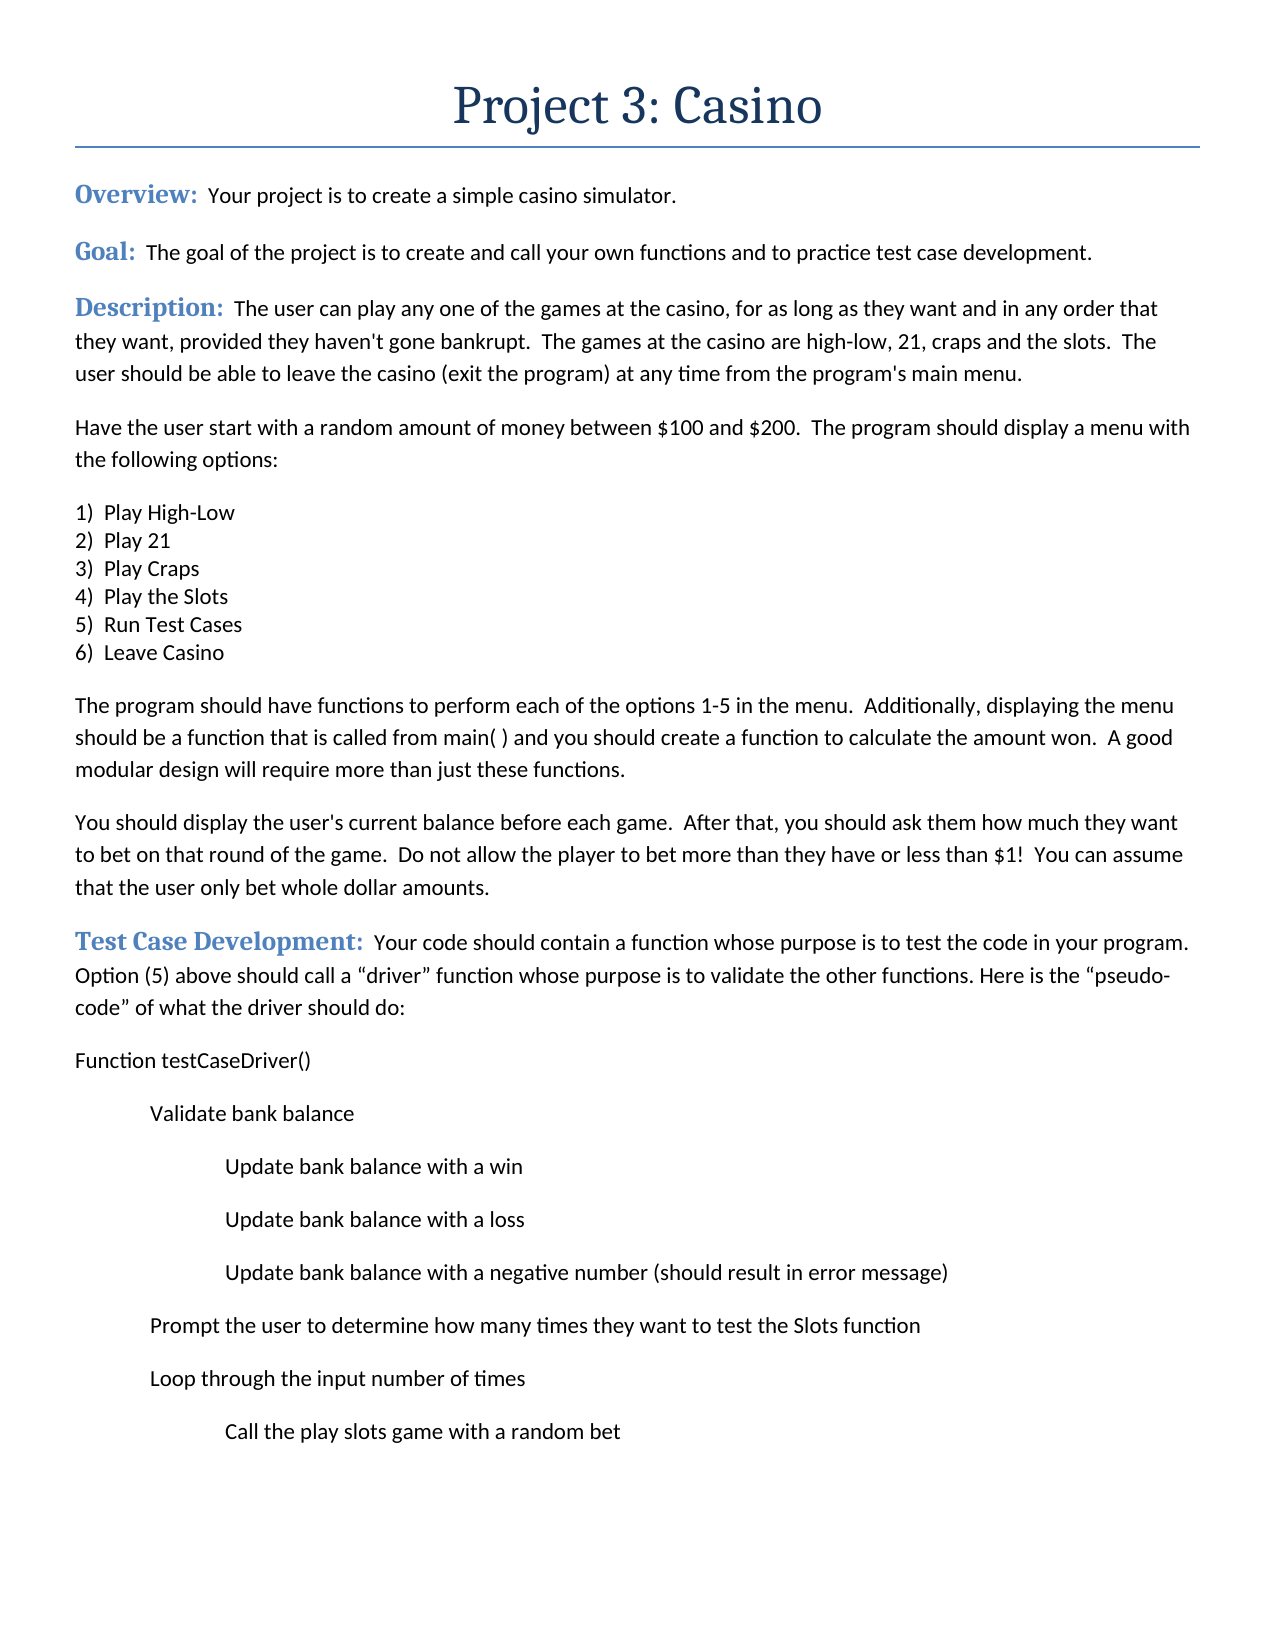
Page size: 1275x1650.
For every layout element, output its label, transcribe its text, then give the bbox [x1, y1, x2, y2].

text Description: The user can play any one of the games at the casino, for as long as they want and in any order that they want, provided they haven't gone bankrupt. The games at the casino are high-low, 21, craps and the slots. The user should be able to leave the casino (exit the program) at any time from the program's main menu. [75, 292, 1200, 388]
text Overview: Your project is to create a simple casino simulator. [75, 179, 1200, 210]
text 3) Play Craps [75, 554, 1200, 582]
text 2) Play 21 [75, 526, 1200, 554]
text Prompt the user to determine how many times they want to test the Slots function [150, 1311, 1200, 1339]
text Update bank balance with a win [225, 1152, 1200, 1180]
text 6) Leave Casino [75, 638, 1200, 666]
text 5) Run Test Cases [75, 610, 1200, 638]
text You should display the user's current balance before each game. After that, you should ask them how much they want to bet on that round of the game. Do not allow the player to bet more than they have or less than $1! You can assume that the user only bet whole dollar amounts. [75, 808, 1200, 901]
text The program should have functions to perform each of the options 1-5 in the menu. Additionally, displaying the menu should be a function that is called from main( ) and you should create a function to calculate the amount won. A good modular design will require more than just these functions. [75, 691, 1200, 783]
text Call the play slots game with a random bet [225, 1417, 1200, 1445]
text Have the user start with a random amount of money between $100 and $200. The program should display a menu with the following options: [75, 413, 1200, 473]
text 4) Play the Slots [75, 582, 1200, 610]
title Project 3: Casino [75, 75, 1200, 146]
text Goal: The goal of the project is to create and call your own functions and to practice test case development. [75, 236, 1200, 267]
text Update bank balance with a negative number (should result in error message) [225, 1258, 1200, 1286]
text Loop through the input number of times [150, 1364, 1200, 1392]
text Function testCaseDriver() [75, 1046, 1200, 1074]
text Test Case Development: Your code should contain a function whose purpose is to test the code in your program. Option (5) above should call a “driver” function whose purpose is to validate the other functions. Here is the “pseudo-code” of what the driver should do: [75, 926, 1200, 1021]
text Validate bank balance [150, 1099, 1200, 1127]
text 1) Play High-Low [75, 498, 1200, 526]
text Update bank balance with a loss [225, 1205, 1200, 1233]
